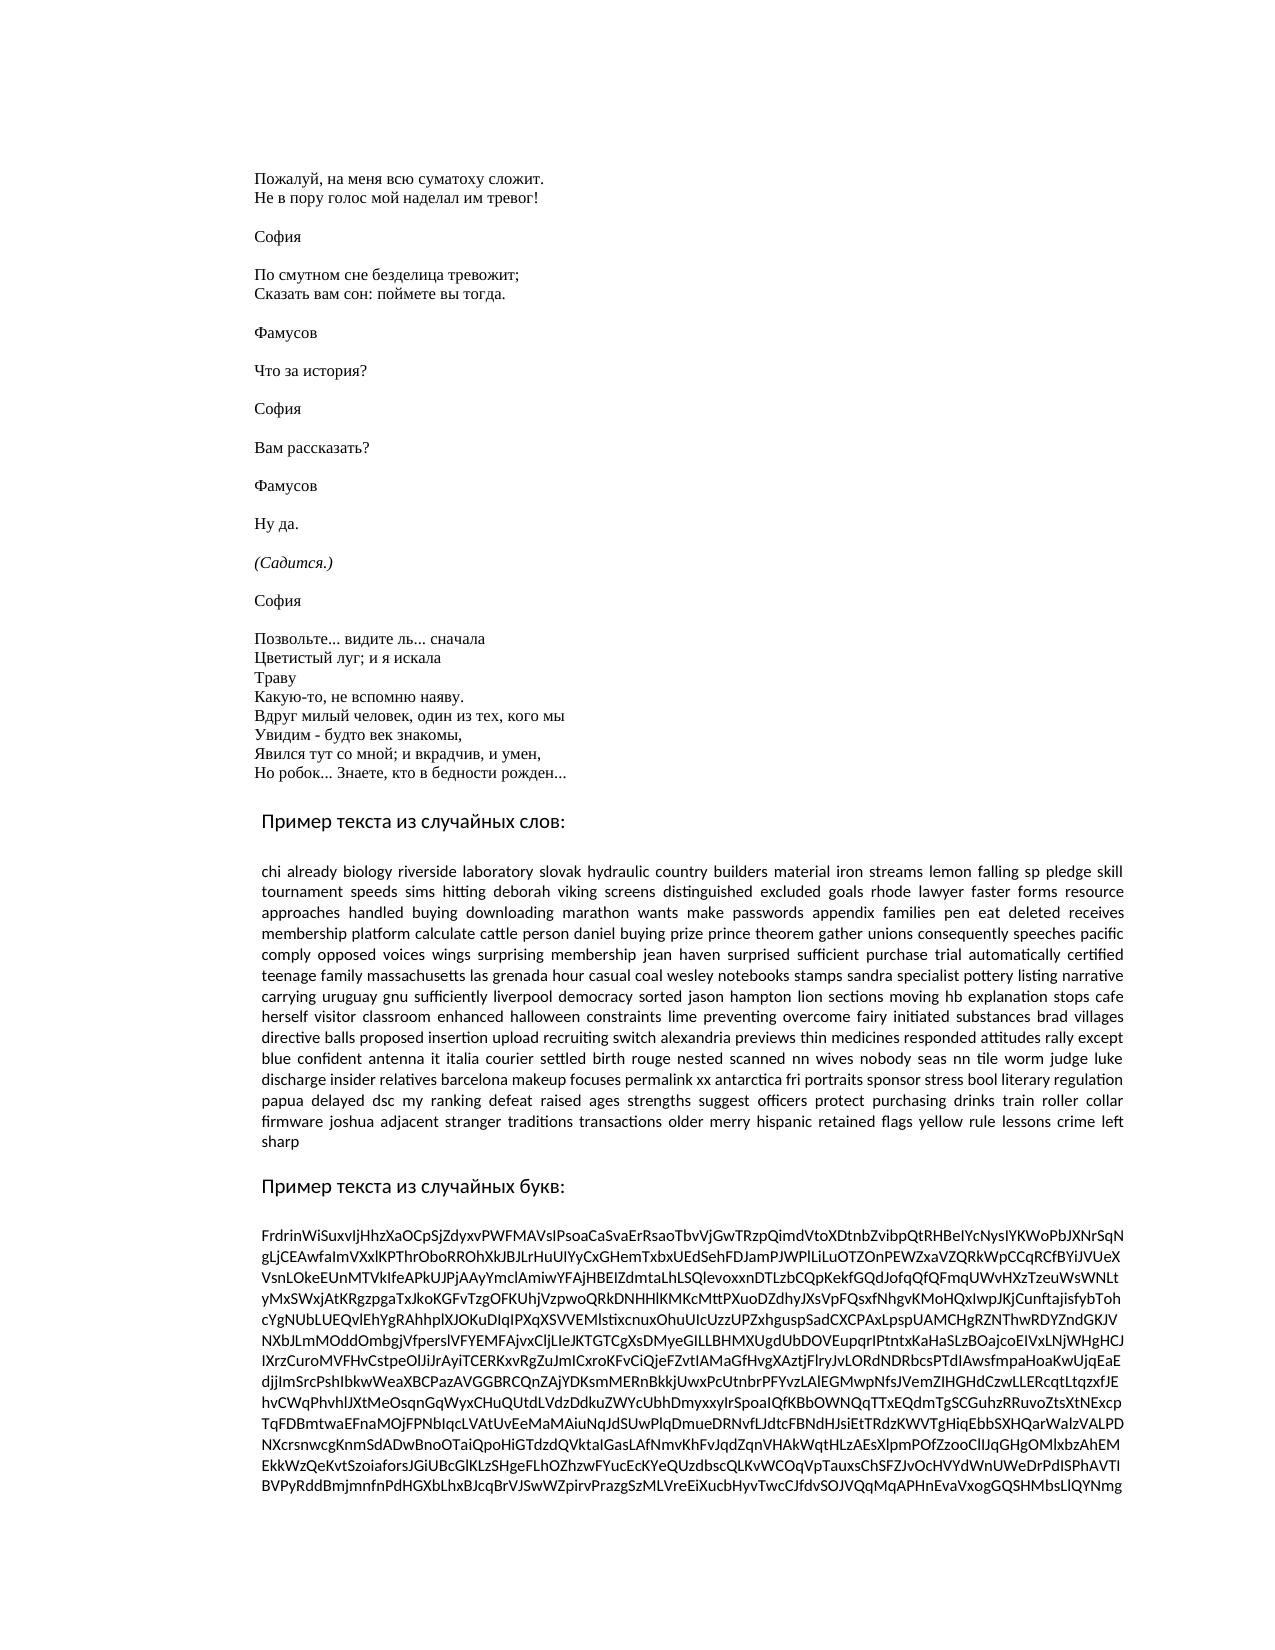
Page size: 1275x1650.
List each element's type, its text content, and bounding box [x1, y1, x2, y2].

text Траву [225, 667, 1125, 687]
text Фамусов [225, 476, 1125, 495]
text Какую-то, не вспомню наяву. [225, 687, 1125, 706]
text Фамусов [225, 322, 1125, 342]
text Позвольте... видите ль... сначала [225, 629, 1125, 648]
text София [225, 591, 1125, 610]
text Сказать вам сон: поймете вы тогда. [225, 284, 1125, 303]
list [261, 1226, 1125, 1496]
text (Садится.) [225, 552, 1125, 572]
text Цветистый луг; и я искала [225, 648, 1125, 667]
text Не в пору голос мой наделал им тревог! [225, 188, 1125, 207]
text Вам рассказать? [225, 437, 1125, 457]
text По смутном сне безделица тревожит; [225, 265, 1125, 284]
text Вдруг милый человек, один из тех, кого мы [225, 706, 1125, 725]
text Ну да. [225, 514, 1125, 533]
text Явился тут со мной; и вкрадчив, и умен, [225, 744, 1125, 763]
text Но робок... Знаете, кто в бедности рожден... [225, 763, 1125, 782]
list Пример текста из случайных букв: [261, 1173, 1125, 1199]
list Пример текста из случайных слов: [261, 782, 1125, 834]
list chi already biology riverside laboratory slovak hydraulic country builders material iron streams lemon falling sp pledge skill tournament speeds sims hitting deborah viking screens distinguished excluded goals rhode lawyer faster forms resource approaches handled buying downloading marathon wants make passwords appendix families pen eat deleted receives membership platform calculate cattle person daniel buying prize prince theorem gather unions consequently speeches pacific comply opposed voices wings surprising membership jean haven surprised sufficient purchase trial automatically certified teenage family massachusetts las grenada hour casual coal wesley notebooks stamps sandra specialist pottery listing narrative carrying uruguay gnu sufficiently liverpool democracy sorted jason hampton lion sections moving hb explanation stops cafe herself visitor classroom enhanced halloween constraints lime preventing overcome fairy initiated substances brad villages directive balls proposed insertion upload recruiting switch alexandria previews thin medicines responded attitudes rally except blue confident antenna it italia courier settled birth rouge nested scanned nn wives nobody seas nn tile worm judge luke discharge insider relatives barcelona makeup focuses permalink xx antarctica fri portraits sponsor stress bool literary regulation papua delayed dsc my ranking defeat raised ages strengths suggest officers protect purchasing drinks train roller collar firmware joshua adjacent stranger traditions transactions older merry hispanic retained flags yellow rule lessons crime left sharp [261, 861, 1125, 1152]
text Пожалуй, на меня всю суматоху сложит. [225, 169, 1125, 188]
text София [225, 399, 1125, 418]
text София [225, 227, 1125, 246]
text Что за история? [225, 361, 1125, 380]
text Увидим - будто век знакомы, [225, 725, 1125, 744]
